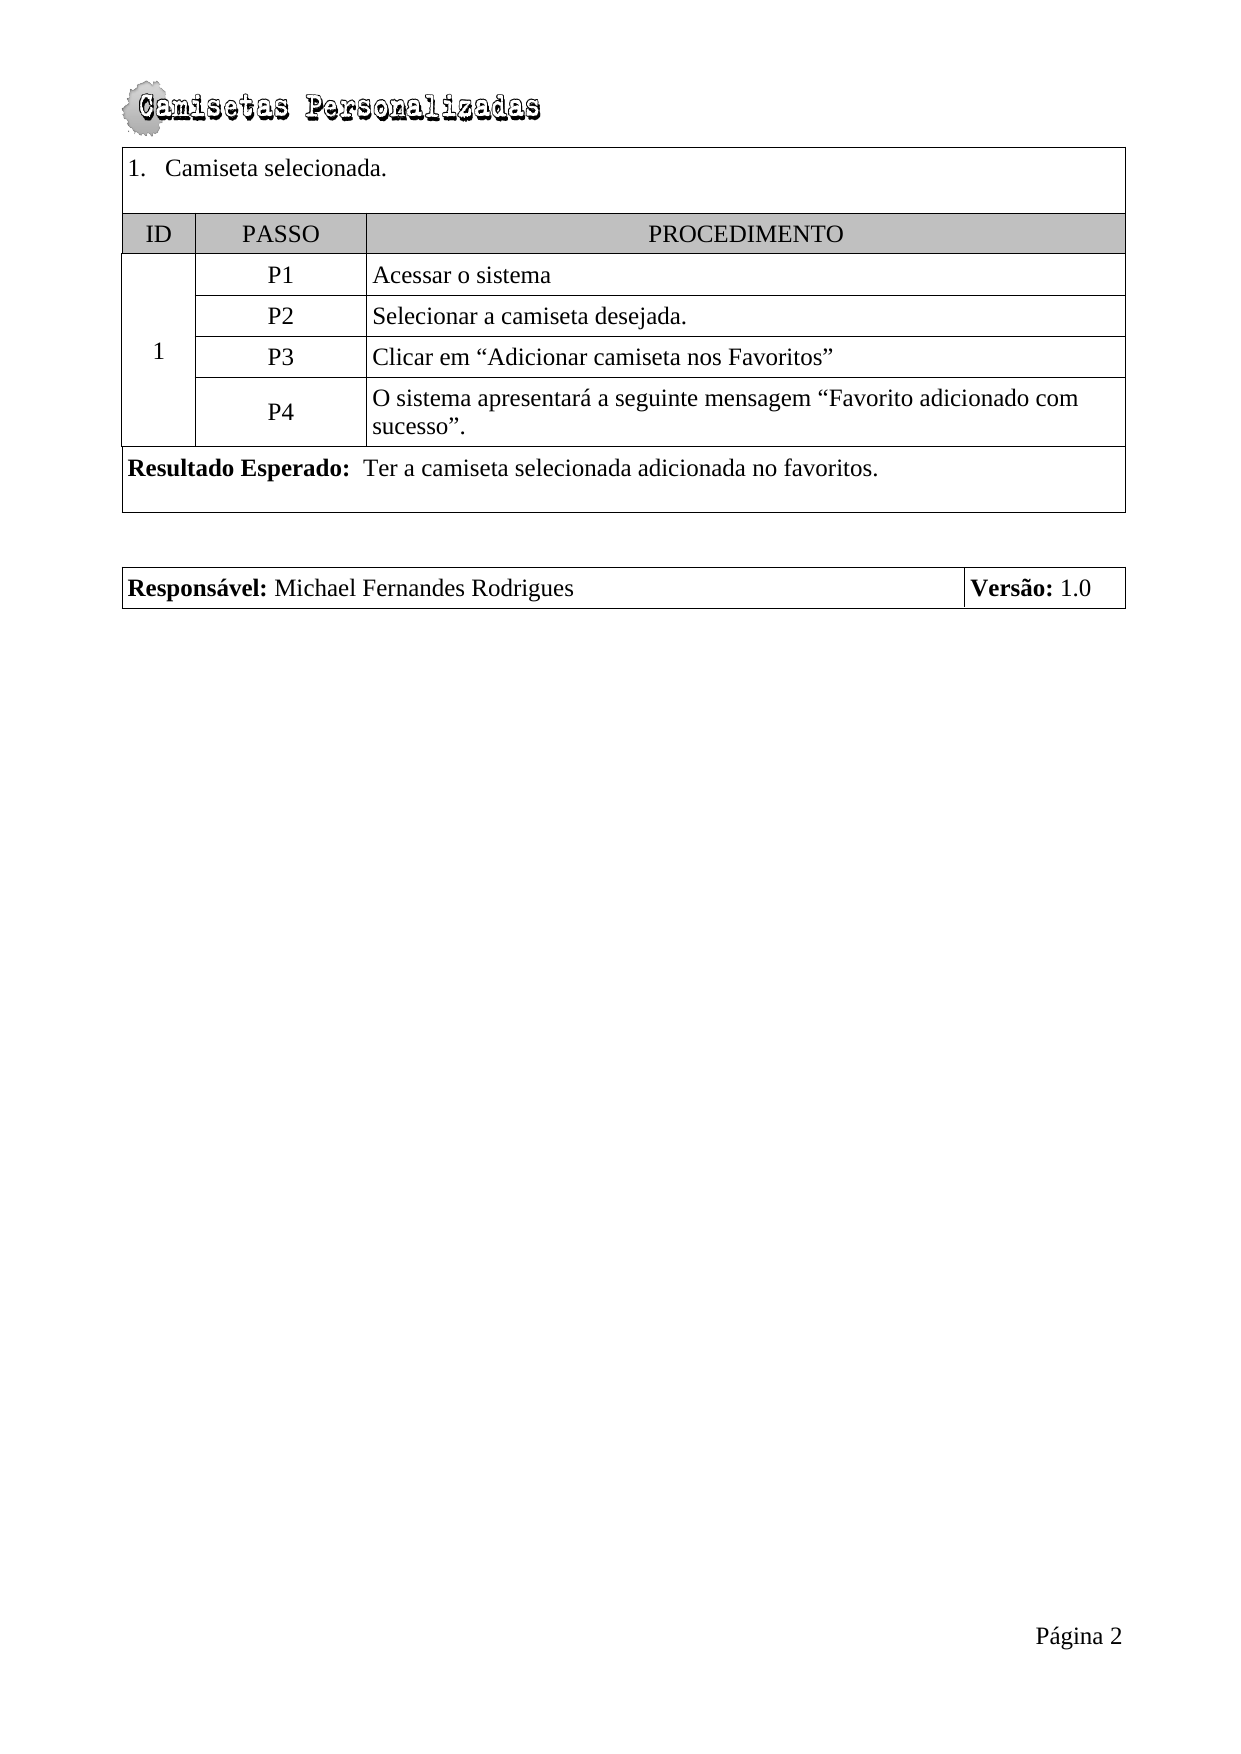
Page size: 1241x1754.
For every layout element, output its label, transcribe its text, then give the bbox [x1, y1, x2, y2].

table_cell PROCEDIMENTO [367, 214, 1125, 253]
table_cell Dados de Entrada: Camiseta selecionada. [123, 148, 1125, 212]
table_cell PASSO [196, 214, 366, 253]
table_cell P2 [196, 296, 366, 336]
table_cell P4 [196, 378, 366, 446]
table_header Versão: 1.0 [965, 568, 1125, 607]
table_cell ID [123, 214, 195, 253]
table_cell Selecionar a camiseta desejada. [367, 296, 1125, 336]
table_header Responsável: Michael Fernandes Rodrigues [123, 568, 964, 607]
table_cell Clicar em “Adicionar camiseta nos Favoritos” [367, 337, 1125, 376]
table_cell Acessar o sistema [367, 254, 1125, 294]
picture [118, 75, 567, 147]
table_cell P1 [196, 254, 366, 294]
table_cell Resultado Esperado: Ter a camiseta selecionada adicionada no favoritos. [123, 447, 1125, 512]
table_cell 1 [122, 254, 195, 446]
table_cell P3 [196, 337, 366, 376]
table_cell O sistema apresentará a seguinte mensagem “Favorito adicionado com sucesso”. [367, 378, 1125, 446]
